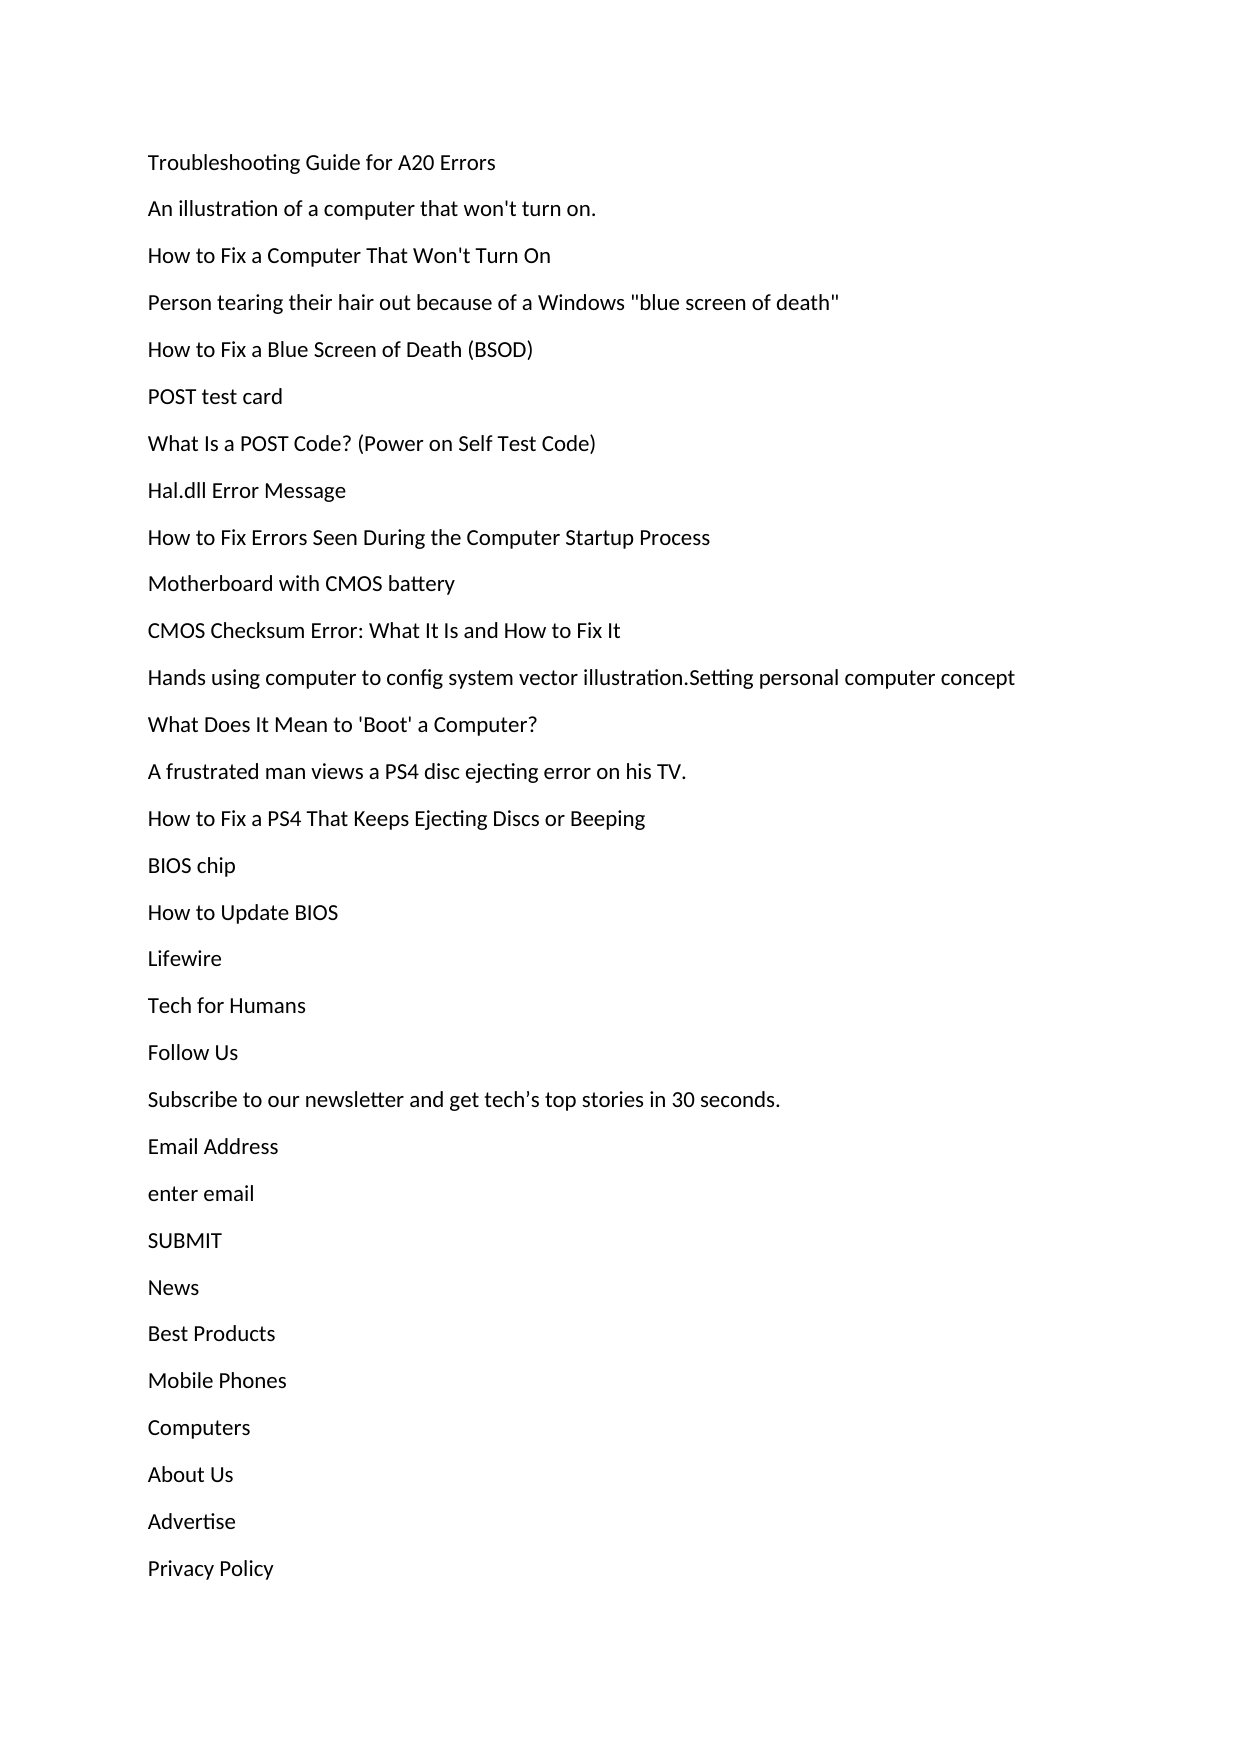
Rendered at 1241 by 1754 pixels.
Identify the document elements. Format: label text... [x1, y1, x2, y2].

text Computers [148, 1413, 1093, 1441]
text Advertise [148, 1507, 1093, 1535]
text An illustration of a computer that won't turn on. [148, 194, 1093, 222]
text enter email [148, 1179, 1093, 1207]
text Motherboard with CMOS battery [148, 569, 1093, 597]
text Follow Us [148, 1038, 1093, 1066]
text Hal.dll Error Message [148, 476, 1093, 504]
text How to Fix a Computer That Won't Turn On [148, 241, 1093, 269]
text How to Update BIOS [148, 898, 1093, 926]
text A frustrated man views a PS4 disc ejecting error on his TV. [148, 757, 1093, 785]
text How to Fix a PS4 That Keeps Ejecting Discs or Beeping [148, 804, 1093, 832]
text SUBMIT [148, 1226, 1093, 1254]
text Email Address [148, 1132, 1093, 1160]
text News [148, 1273, 1093, 1301]
text Troubleshooting Guide for A20 Errors [148, 148, 1093, 176]
text Mobile Phones [148, 1366, 1093, 1394]
text Privacy Policy [148, 1554, 1093, 1582]
text Best Products [148, 1319, 1093, 1347]
text How to Fix a Blue Screen of Death (BSOD) [148, 335, 1093, 363]
text How to Fix Errors Seen During the Computer Startup Process [148, 523, 1093, 551]
text What Does It Mean to 'Boot' a Computer? [148, 710, 1093, 738]
text Tech for Humans [148, 991, 1093, 1019]
text Hands using computer to config system vector illustration.Setting personal computer concept [148, 663, 1093, 691]
text Subscribe to our newsletter and get tech’s top stories in 30 seconds. [148, 1085, 1093, 1113]
text CMOS Checksum Error: What It Is and How to Fix It [148, 616, 1093, 644]
text POST test card [148, 382, 1093, 410]
text BIOS chip [148, 851, 1093, 879]
text Lifewire [148, 944, 1093, 972]
text About Us [148, 1460, 1093, 1488]
text Person tearing their hair out because of a Windows "blue screen of death" [148, 288, 1093, 316]
text What Is a POST Code? (Power on Self Test Code) [148, 429, 1093, 457]
